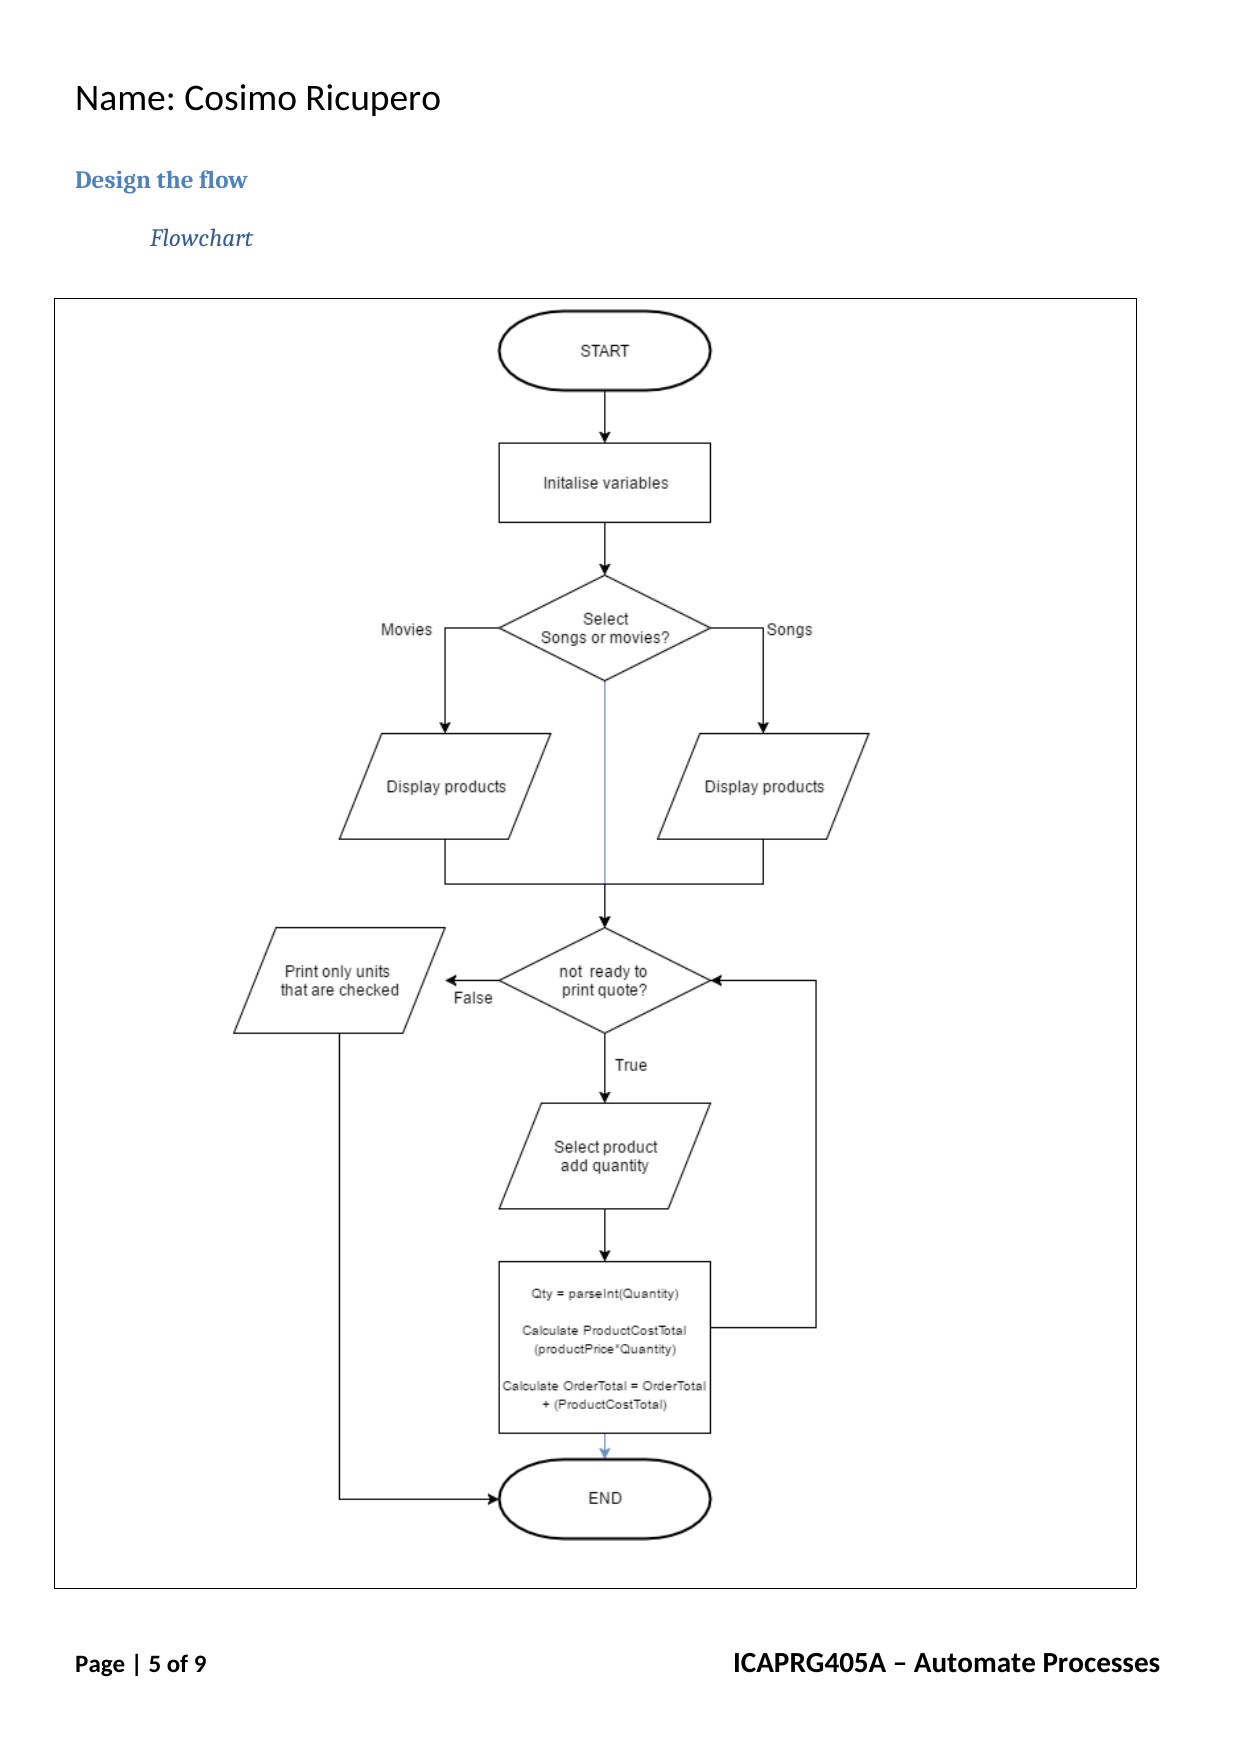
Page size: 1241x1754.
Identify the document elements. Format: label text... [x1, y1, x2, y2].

subtitle Design the flow [75, 166, 1165, 194]
subtitle Flowchart [75, 223, 1165, 252]
